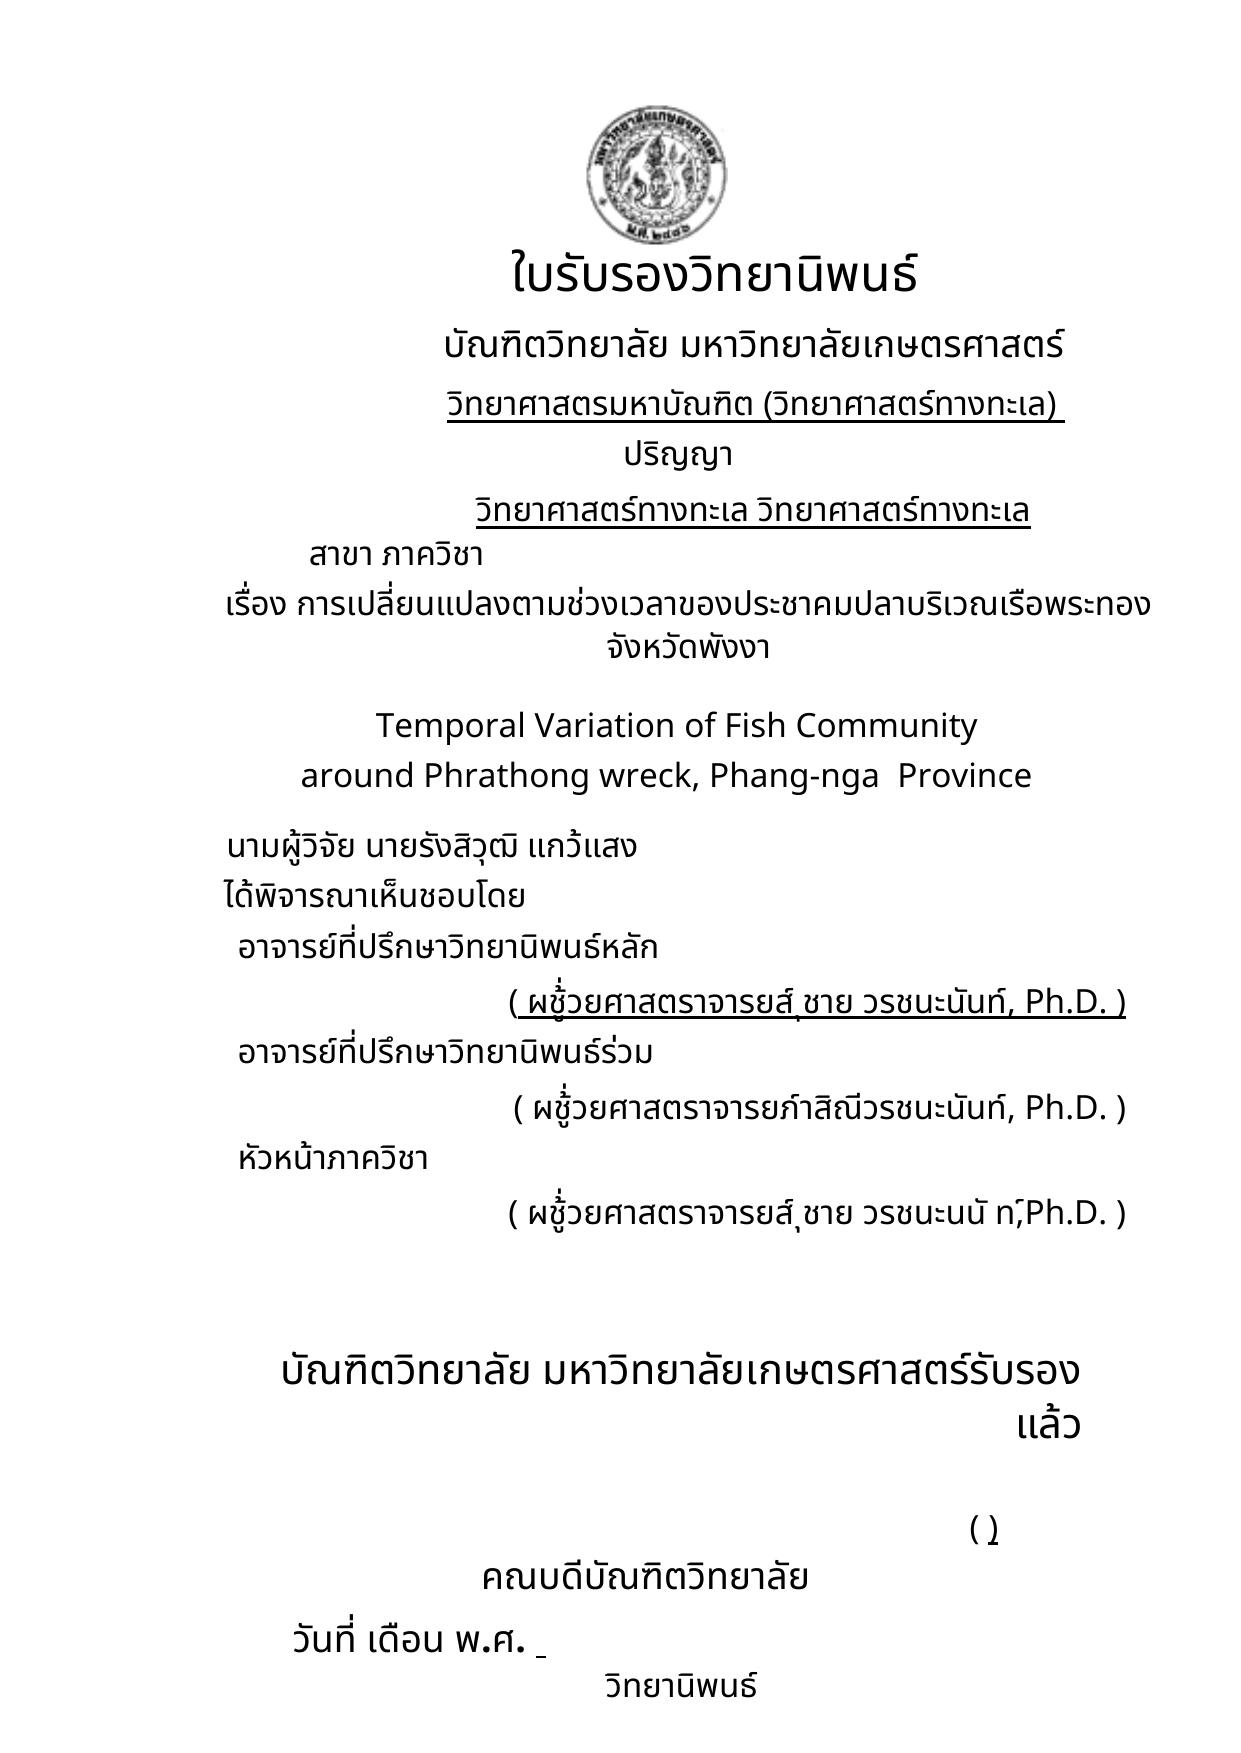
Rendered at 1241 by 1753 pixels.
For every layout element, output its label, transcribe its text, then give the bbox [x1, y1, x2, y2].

text คณบดีบัณฑิตวิทยาลัย [472, 1556, 1153, 1605]
text บัณฑิตวิทยาลัย มหาวิทยาลัยเกษตรศาสตร์รับรองแล้ว [223, 1347, 1083, 1456]
text Temporal Variation of Fish Community around Phrathong wreck, Phang-nga Province [300, 701, 1060, 798]
picture [585, 105, 728, 247]
text วิทยานิพนธ์ [605, 1668, 1153, 1711]
text อาจารย์ที่ปรึกษาวิทยานิพนธ์หลัก [237, 928, 1153, 972]
text นามผู้วิจัย นายรังสิวุฒิ แกว้แสง [226, 827, 1153, 871]
text หัวหน้าภาควิชา [237, 1139, 1153, 1183]
text เรื่อง การเปลี่ยนแปลงตามช่วงเวลาของประชาคมปลาบริเวณเรือพระทอง จังหวัดพังงา [223, 585, 1153, 672]
text อาจารย์ที่ปรึกษาวิทยานิพนธ์ร่วม [237, 1034, 1153, 1077]
text ( ผชู้่วยศาสตราจารยส์ ุชาย วรชนะนนั ท,์Ph.D. ) [223, 1189, 1126, 1238]
text ( ผชู้่วยศาสตราจารยส์ ุชาย วรชนะนันท์, Ph.D. ) [223, 978, 1126, 1027]
text ปริญญา [623, 436, 1153, 479]
text วิทยาศาสตรมหาบัณฑิต (วิทยาศาสตร์ทางทะเล) [447, 380, 1153, 429]
text ได้พิจารณาเห็นชอบโดย [223, 878, 1153, 921]
text บัณฑิตวิทยาลัย มหาวิทยาลัยเกษตรศาสตร์ [443, 323, 1153, 372]
text วิทยาศาสตร์ทางทะเล วิทยาศาสตร์ทางทะเล [223, 492, 1031, 535]
text วันที่ เดือน พ.ศ. [282, 1612, 1153, 1668]
text ใบรับรองวิทยานิพนธ์ [511, 247, 1153, 312]
text ( ผชู้่วยศาสตราจารยภ์าสิณีวรชนะนันท์, Ph.D. ) [223, 1084, 1126, 1133]
text สาขา ภาควิชา [300, 535, 1153, 579]
text ( ) [223, 1504, 998, 1549]
